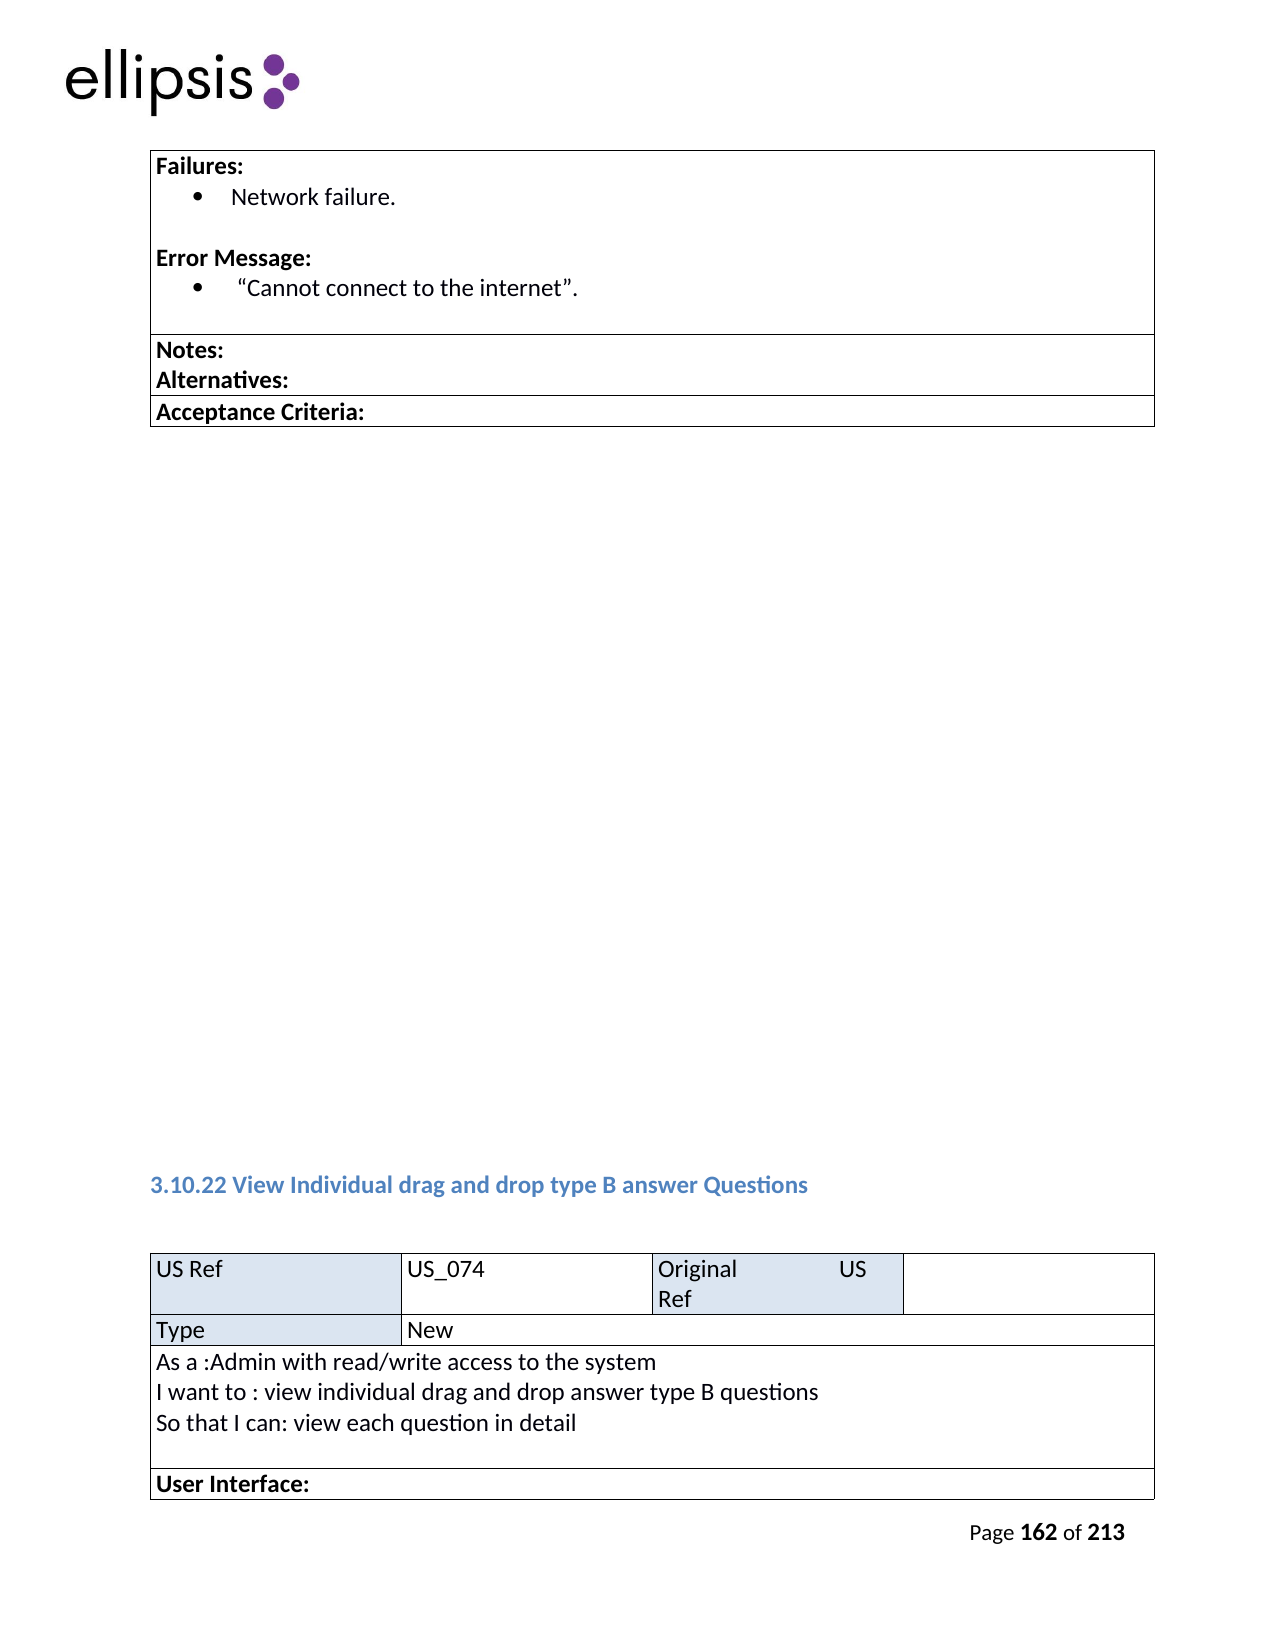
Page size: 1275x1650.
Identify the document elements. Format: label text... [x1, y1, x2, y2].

table_header US Ref [151, 1254, 401, 1314]
table_header [904, 1254, 1154, 1314]
table_cell New [402, 1315, 1154, 1345]
subtitle 3.10.22 View Individual drag and drop type B answer Questions [150, 1169, 1125, 1199]
picture [51, 33, 312, 124]
table_cell Acceptance Criteria: [151, 396, 1154, 426]
table_cell As a :Admin with read/write access to the system I want to : view individual drag and drop answer type B questions So that I can: view each question in detail [151, 1346, 1154, 1468]
table_header Original US Ref [653, 1254, 903, 1314]
table_cell User Interface: [151, 1469, 1154, 1499]
table_cell Type [151, 1315, 401, 1345]
table_cell Failures: Network failure. Error Message: “Cannot connect to the internet”. [151, 151, 1154, 334]
table_cell Notes: Alternatives: [151, 335, 1154, 395]
table_header US_074 [402, 1254, 652, 1314]
